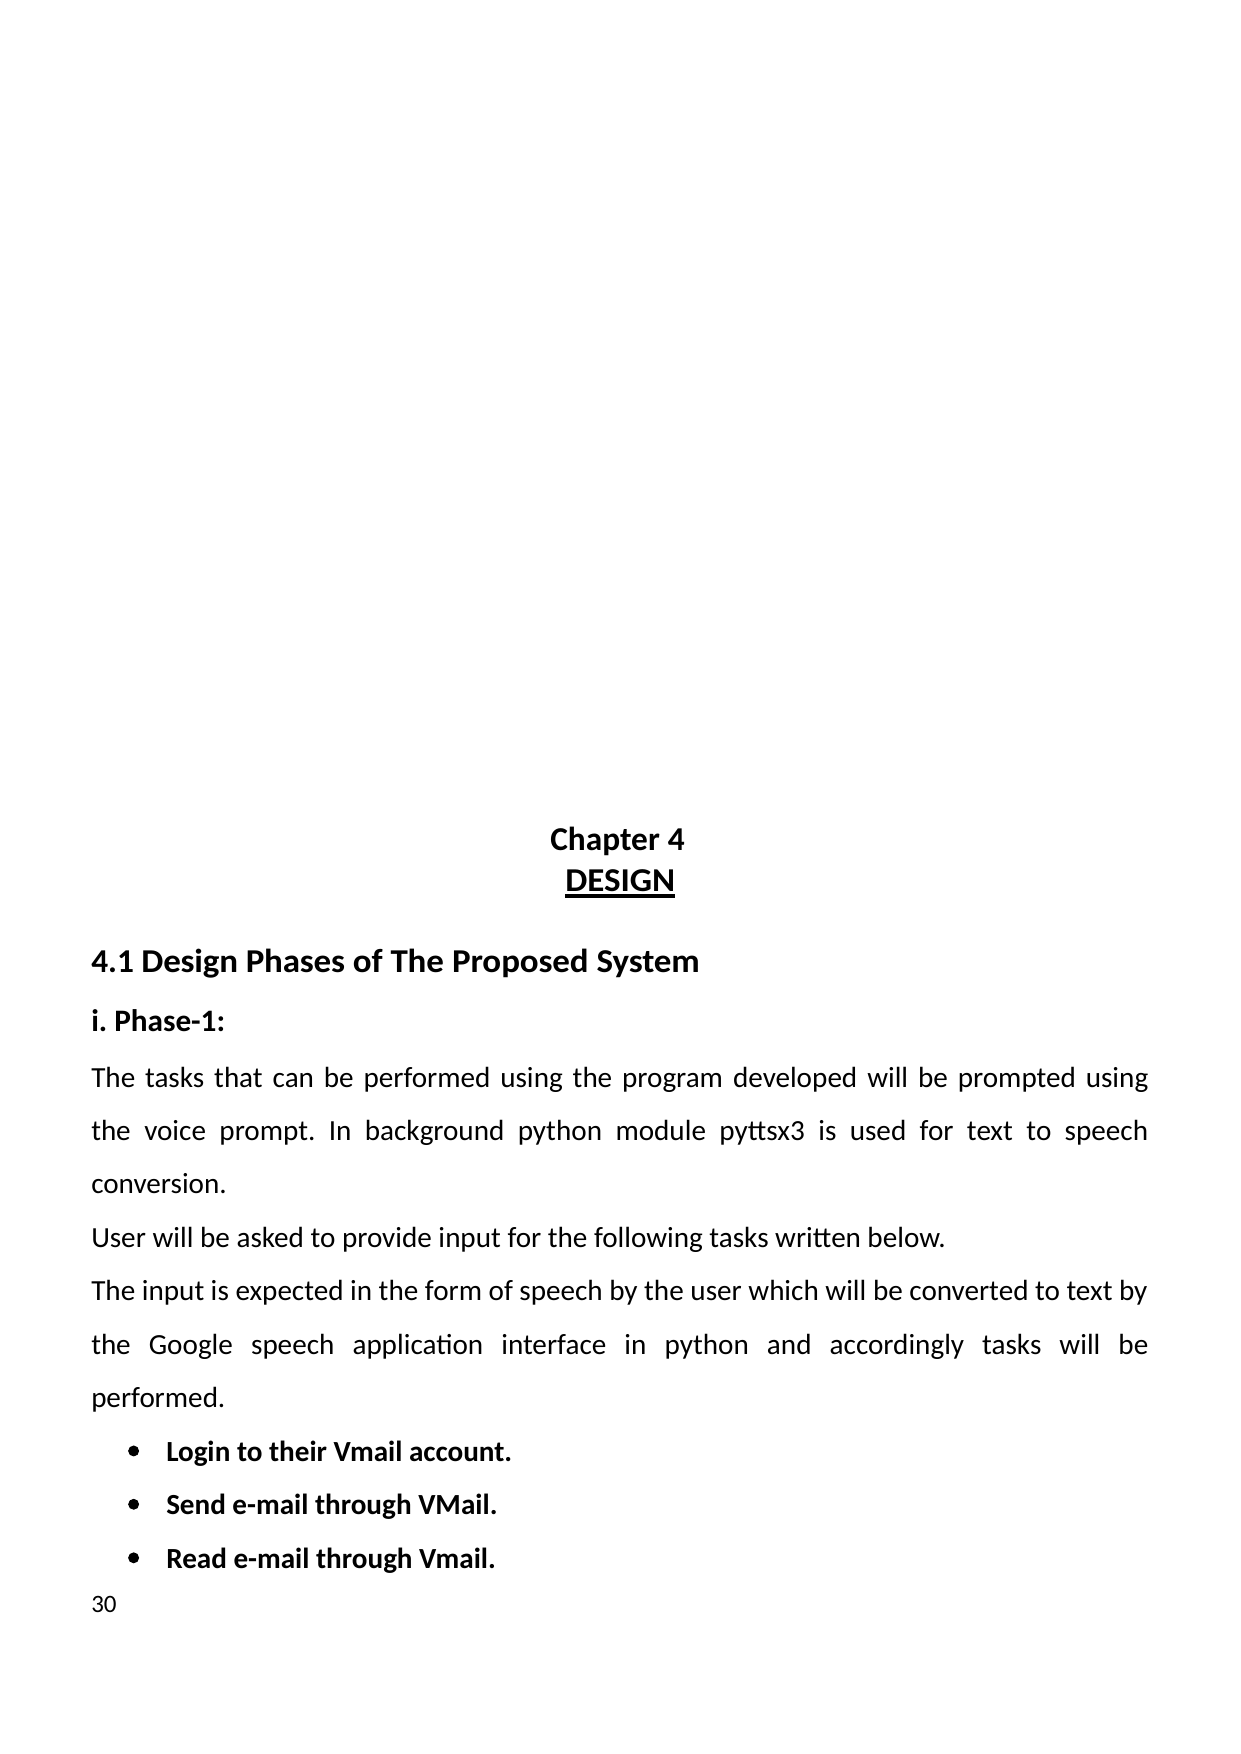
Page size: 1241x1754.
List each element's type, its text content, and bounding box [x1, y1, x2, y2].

text User will be asked to provide input for the following tasks written below. [91, 1219, 1149, 1255]
list Send e-mail through VMail. [128, 1486, 1149, 1522]
text Chapter 4 [91, 818, 1149, 859]
list Read e-mail through Vmail. [128, 1540, 1149, 1575]
list Login to their Vmail account. [128, 1433, 1149, 1468]
text DESIGN [91, 859, 1149, 900]
text 4.1 Design Phases of The Proposed System [91, 941, 1149, 981]
text i. Phase-1: [91, 1002, 1149, 1040]
text The input is expected in the form of speech by the user which will be converted to text by the Google speech application interface in python and accordingly tasks will be performed. [91, 1272, 1149, 1415]
text The tasks that can be performed using the program developed will be prompted using the voice prompt. In background python module pyttsx3 is used for text to speech conversion. [91, 1059, 1149, 1201]
